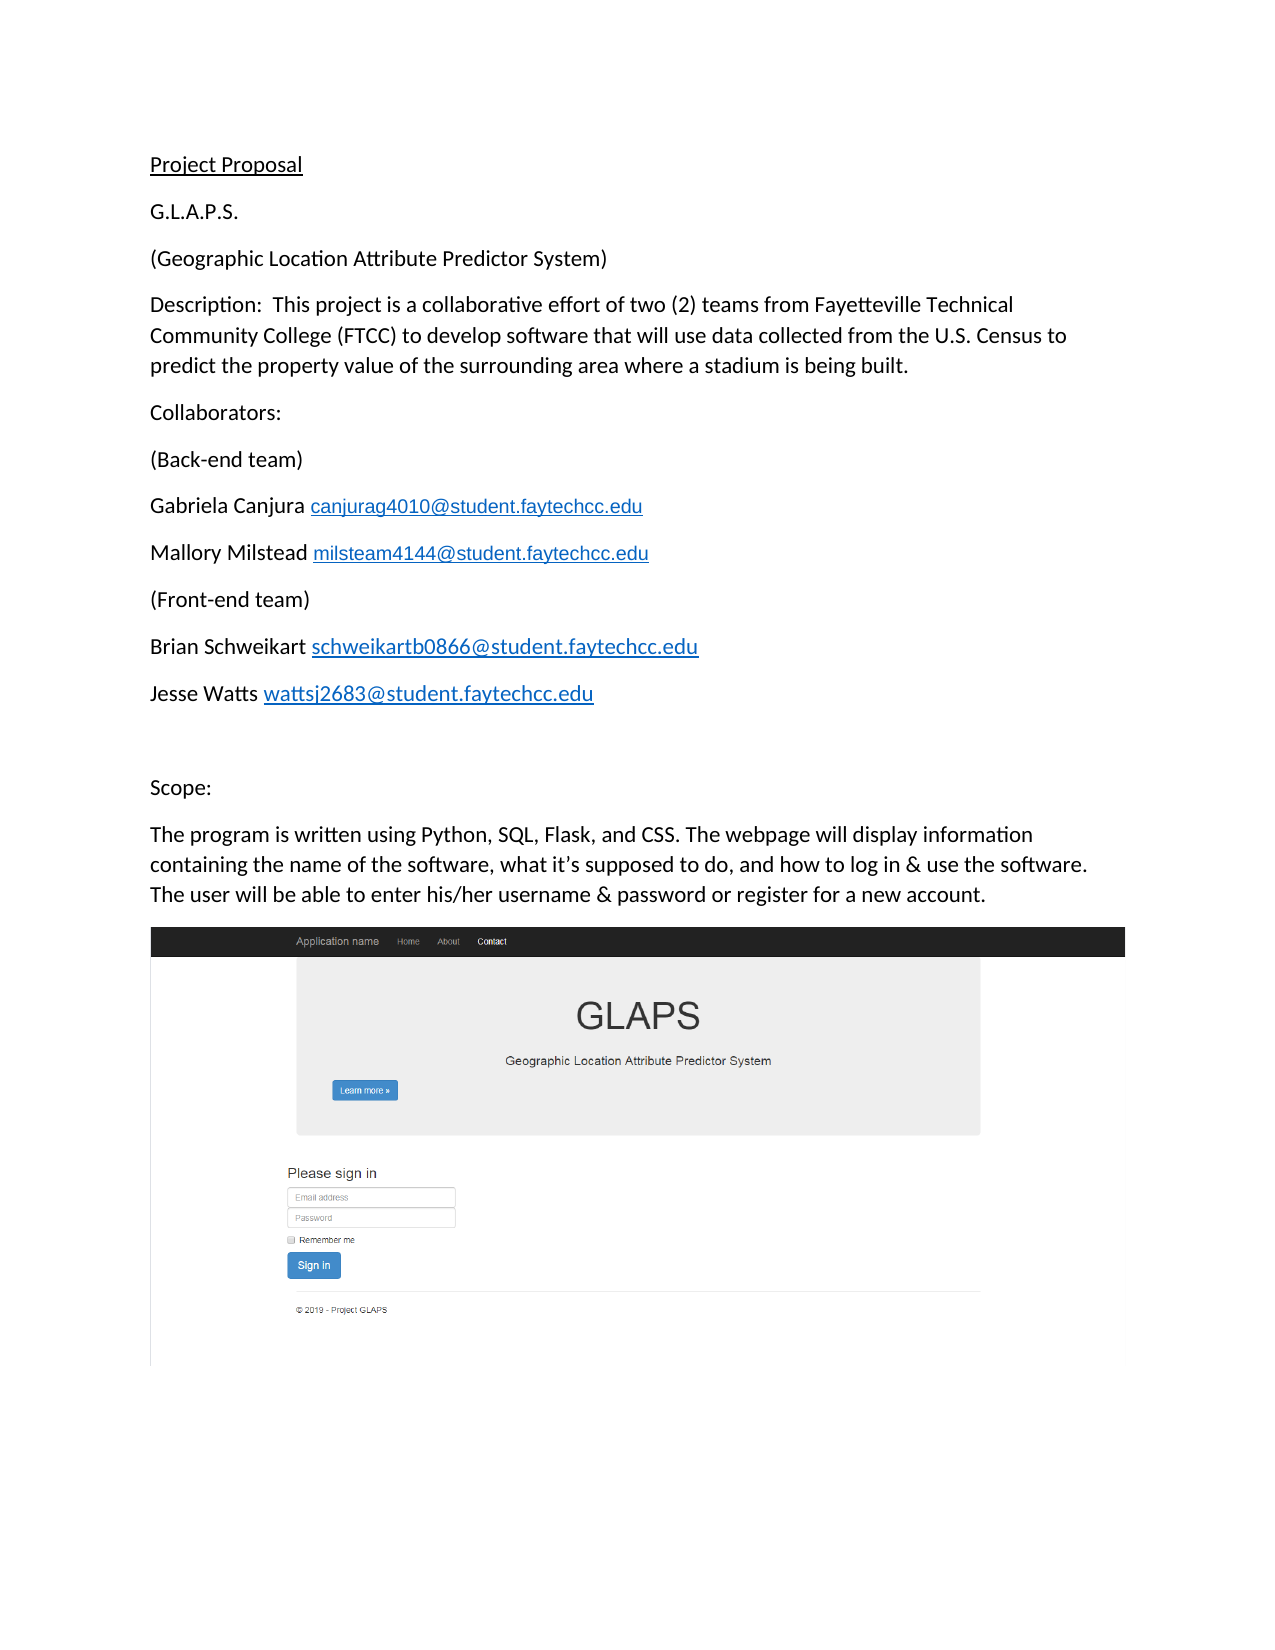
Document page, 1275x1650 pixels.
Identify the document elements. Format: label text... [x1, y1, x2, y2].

text The program is written using Python, SQL, Flask, and CSS. The webpage will display information containing the name of the software, what it’s supposed to do, and how to log in & use the software. The user will be able to enter his/her username & password or register for a new account. [150, 820, 1125, 908]
text (Geographic Location Attribute Predictor System) [150, 244, 1125, 272]
text Gabriela Canjura canjurag4010@student.faytechcc.edu [150, 492, 1125, 520]
picture [150, 927, 1125, 1366]
text Collaborators: [150, 398, 1125, 426]
text Scope: [150, 773, 1125, 801]
text G.L.A.P.S. [150, 197, 1125, 225]
text Jesse Watts wattsj2683@student.faytechcc.edu [150, 679, 1125, 707]
text Brian Schweikart schweikartb0866@student.faytechcc.edu [150, 632, 1125, 660]
text (Back-end team) [150, 445, 1125, 473]
text Project Proposal [150, 150, 1125, 178]
text Mallory Milstead milsteam4144@student.faytechcc.edu [150, 538, 1125, 567]
text (Front-end team) [150, 585, 1125, 613]
text Description: This project is a collaborative effort of two (2) teams from Fayetteville Technical Community College (FTCC) to develop software that will use data collected from the U.S. Census to predict the property value of the surrounding area where a stadium is being built. [150, 291, 1125, 379]
